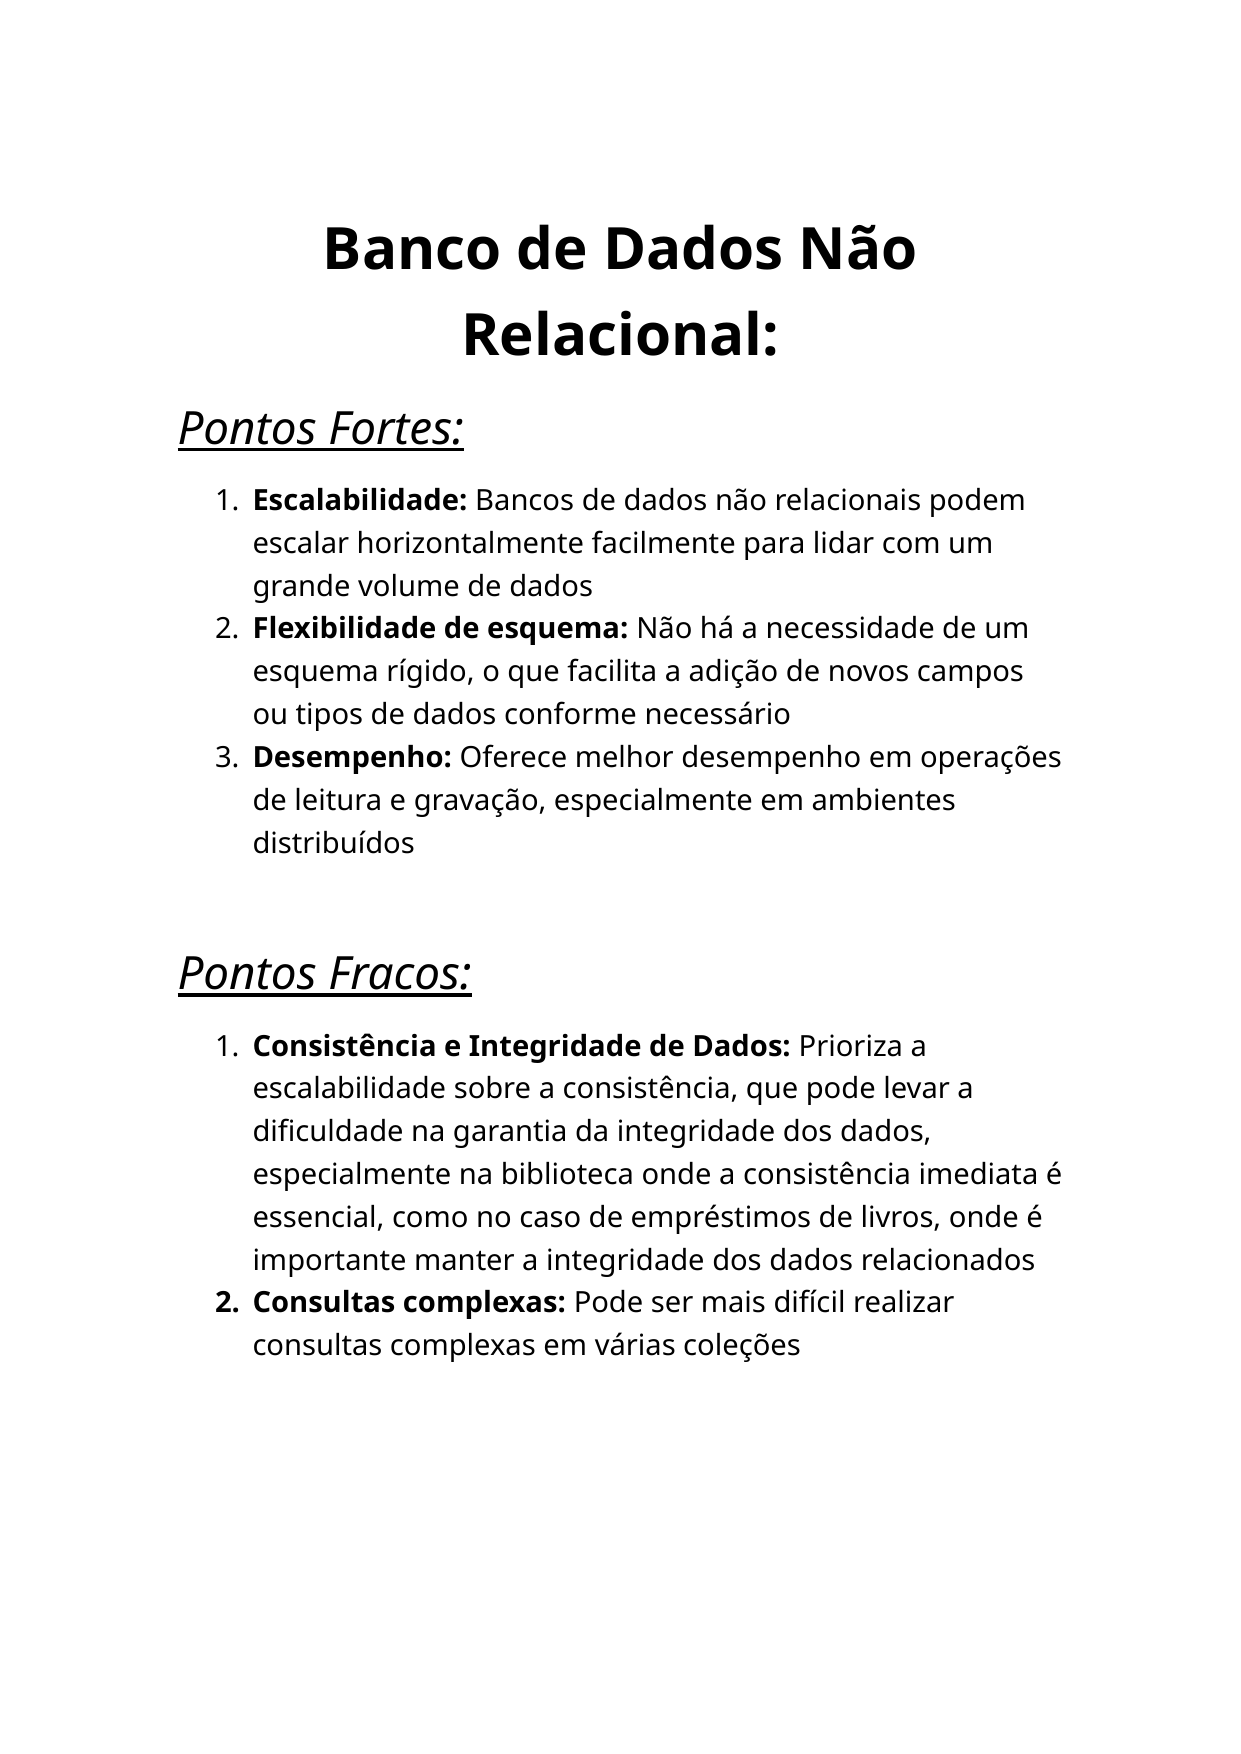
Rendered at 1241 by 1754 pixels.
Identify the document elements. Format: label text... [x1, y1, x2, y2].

list Desempenho: Oferece melhor desempenho em operações de leitura e gravação, especialmente em ambientes distribuídos [215, 736, 1063, 862]
text Pontos Fracos: [177, 941, 1063, 1003]
list Flexibilidade de esquema: Não há a necessidade de um esquema rígido, o que facilita a adição de novos campos ou tipos de dados conforme necessário [215, 608, 1063, 733]
text Banco de Dados Não Relacional: [177, 207, 1063, 372]
text Pontos Fortes: [177, 395, 1063, 458]
list Consistência e Integridade de Dados: Prioriza a escalabilidade sobre a consistência, que pode levar a dificuldade na garantia da integridade dos dados, especialmente na biblioteca onde a consistência imediata é essencial, como no caso de empréstimos de livros, onde é importante manter a integridade dos dados relacionados [215, 1025, 1063, 1278]
list Escalabilidade: Bancos de dados não relacionais podem escalar horizontalmente facilmente para lidar com um grande volume de dados [215, 479, 1063, 605]
list Consultas complexas: Pode ser mais difícil realizar consultas complexas em várias coleções [215, 1282, 1063, 1364]
